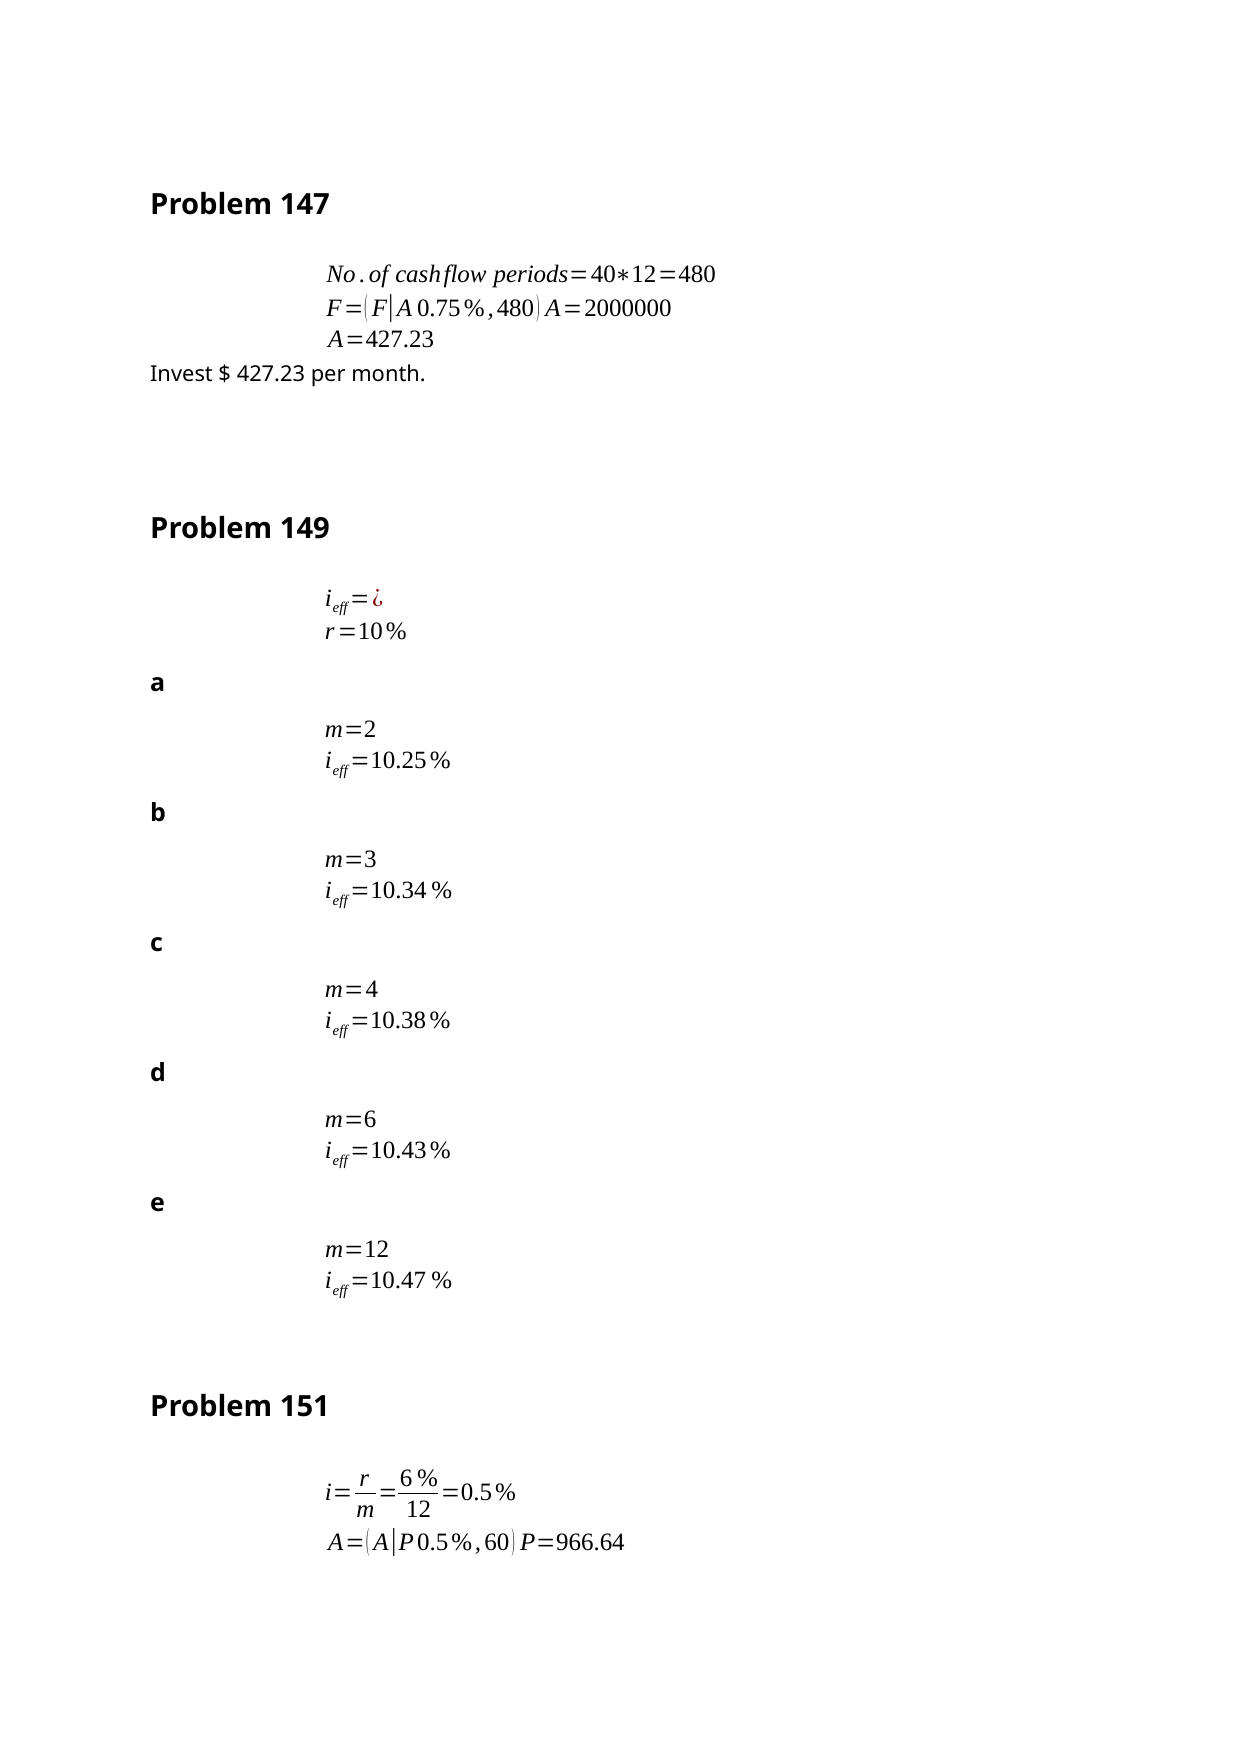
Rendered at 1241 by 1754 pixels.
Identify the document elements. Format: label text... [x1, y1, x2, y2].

text Invest $ 427.23 per month. [150, 357, 1090, 389]
subtitle Problem 149 [150, 495, 1090, 560]
subtitle Problem 151 [150, 1372, 1090, 1437]
subtitle Problem 147 [150, 170, 1090, 235]
subtitle e [150, 1169, 1090, 1234]
subtitle a [150, 649, 1090, 714]
subtitle d [150, 1039, 1090, 1104]
subtitle c [150, 909, 1090, 974]
subtitle b [150, 779, 1090, 844]
